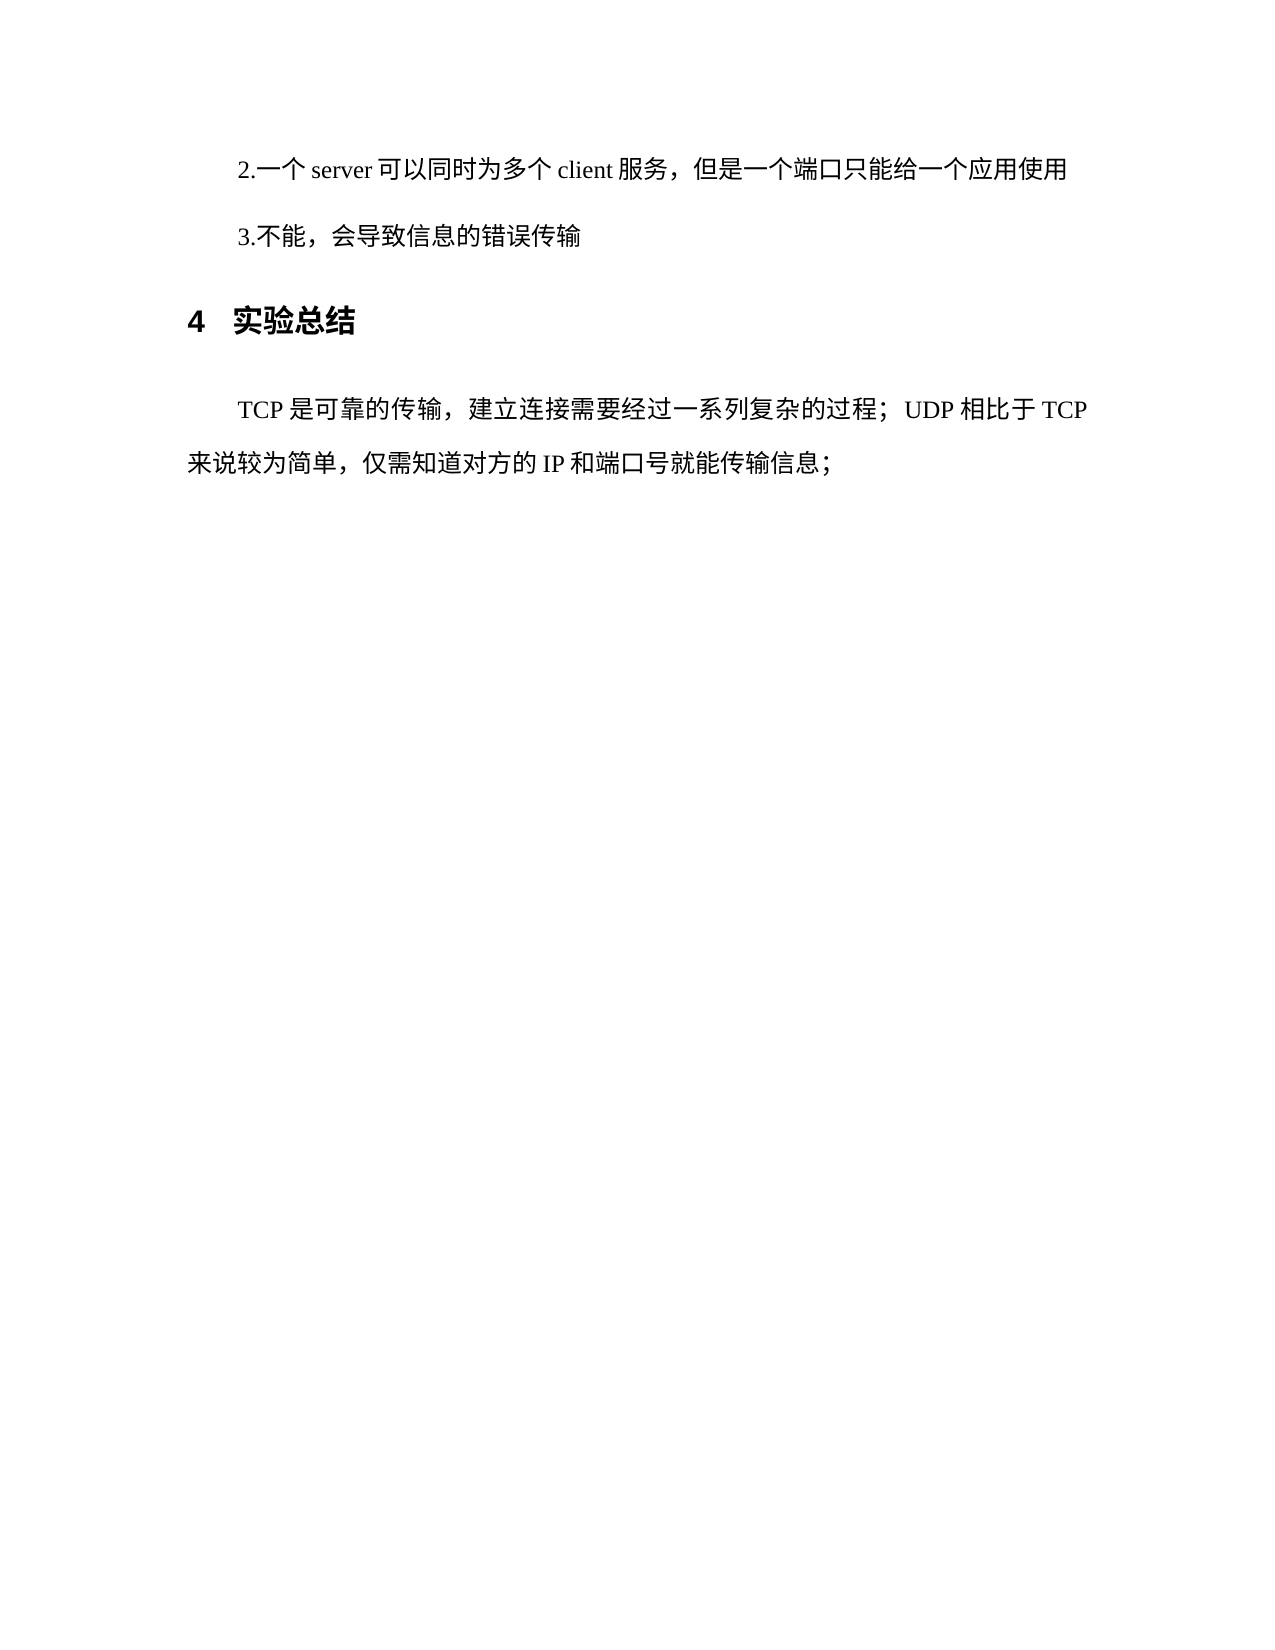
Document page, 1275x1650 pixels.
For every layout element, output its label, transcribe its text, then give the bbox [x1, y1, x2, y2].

list TCP是可靠的传输，建立连接需要经过一系列复杂的过程；UDP相比于TCP来说较为简单，仅需知道对方的IP和端口号就能传输信息； [187, 389, 1087, 480]
list 2.一个server可以同时为多个client服务，但是一个端口只能给一个应用使用 [187, 150, 1087, 186]
subtitle 实验总结 [187, 296, 1087, 341]
list 3.不能，会导致信息的错误传输 [187, 217, 1087, 253]
